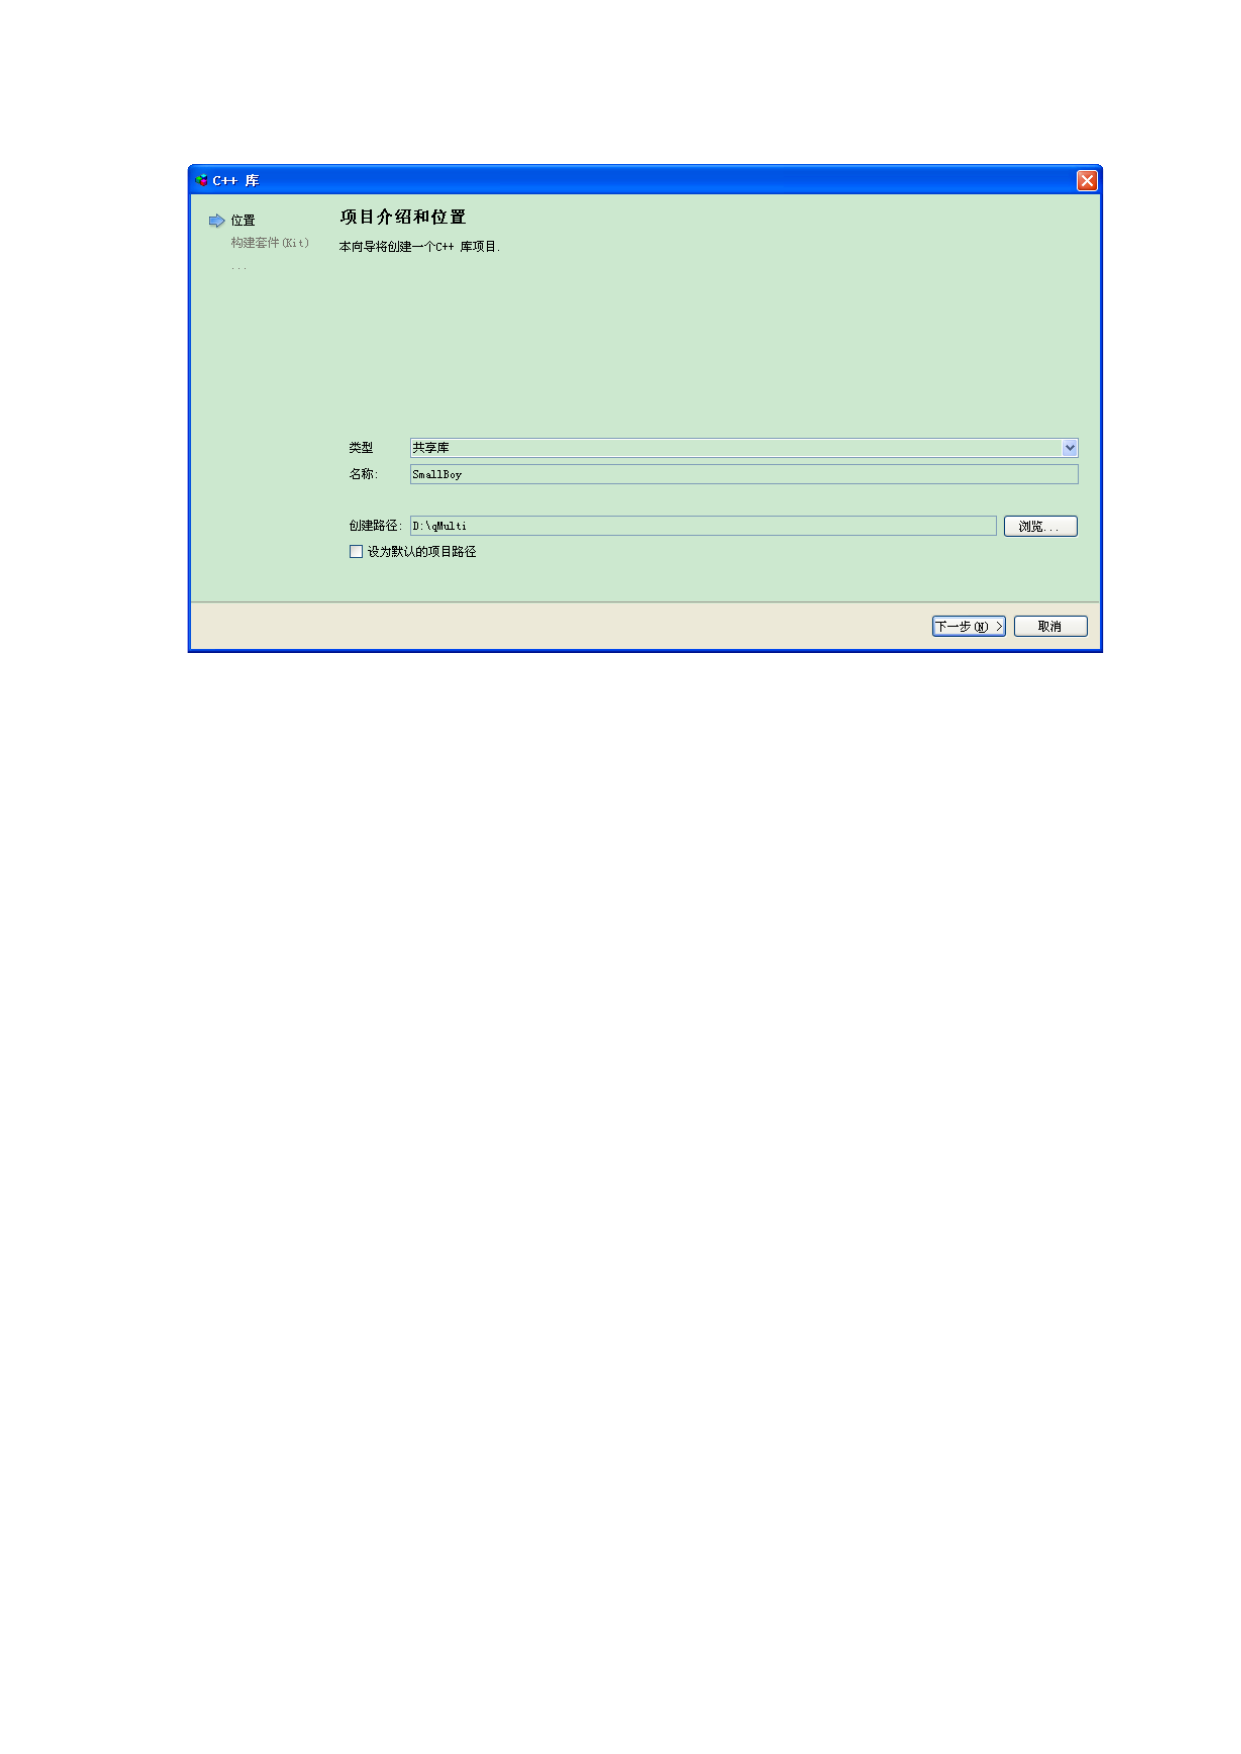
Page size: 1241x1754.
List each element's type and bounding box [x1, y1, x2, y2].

picture [187, 164, 1104, 653]
